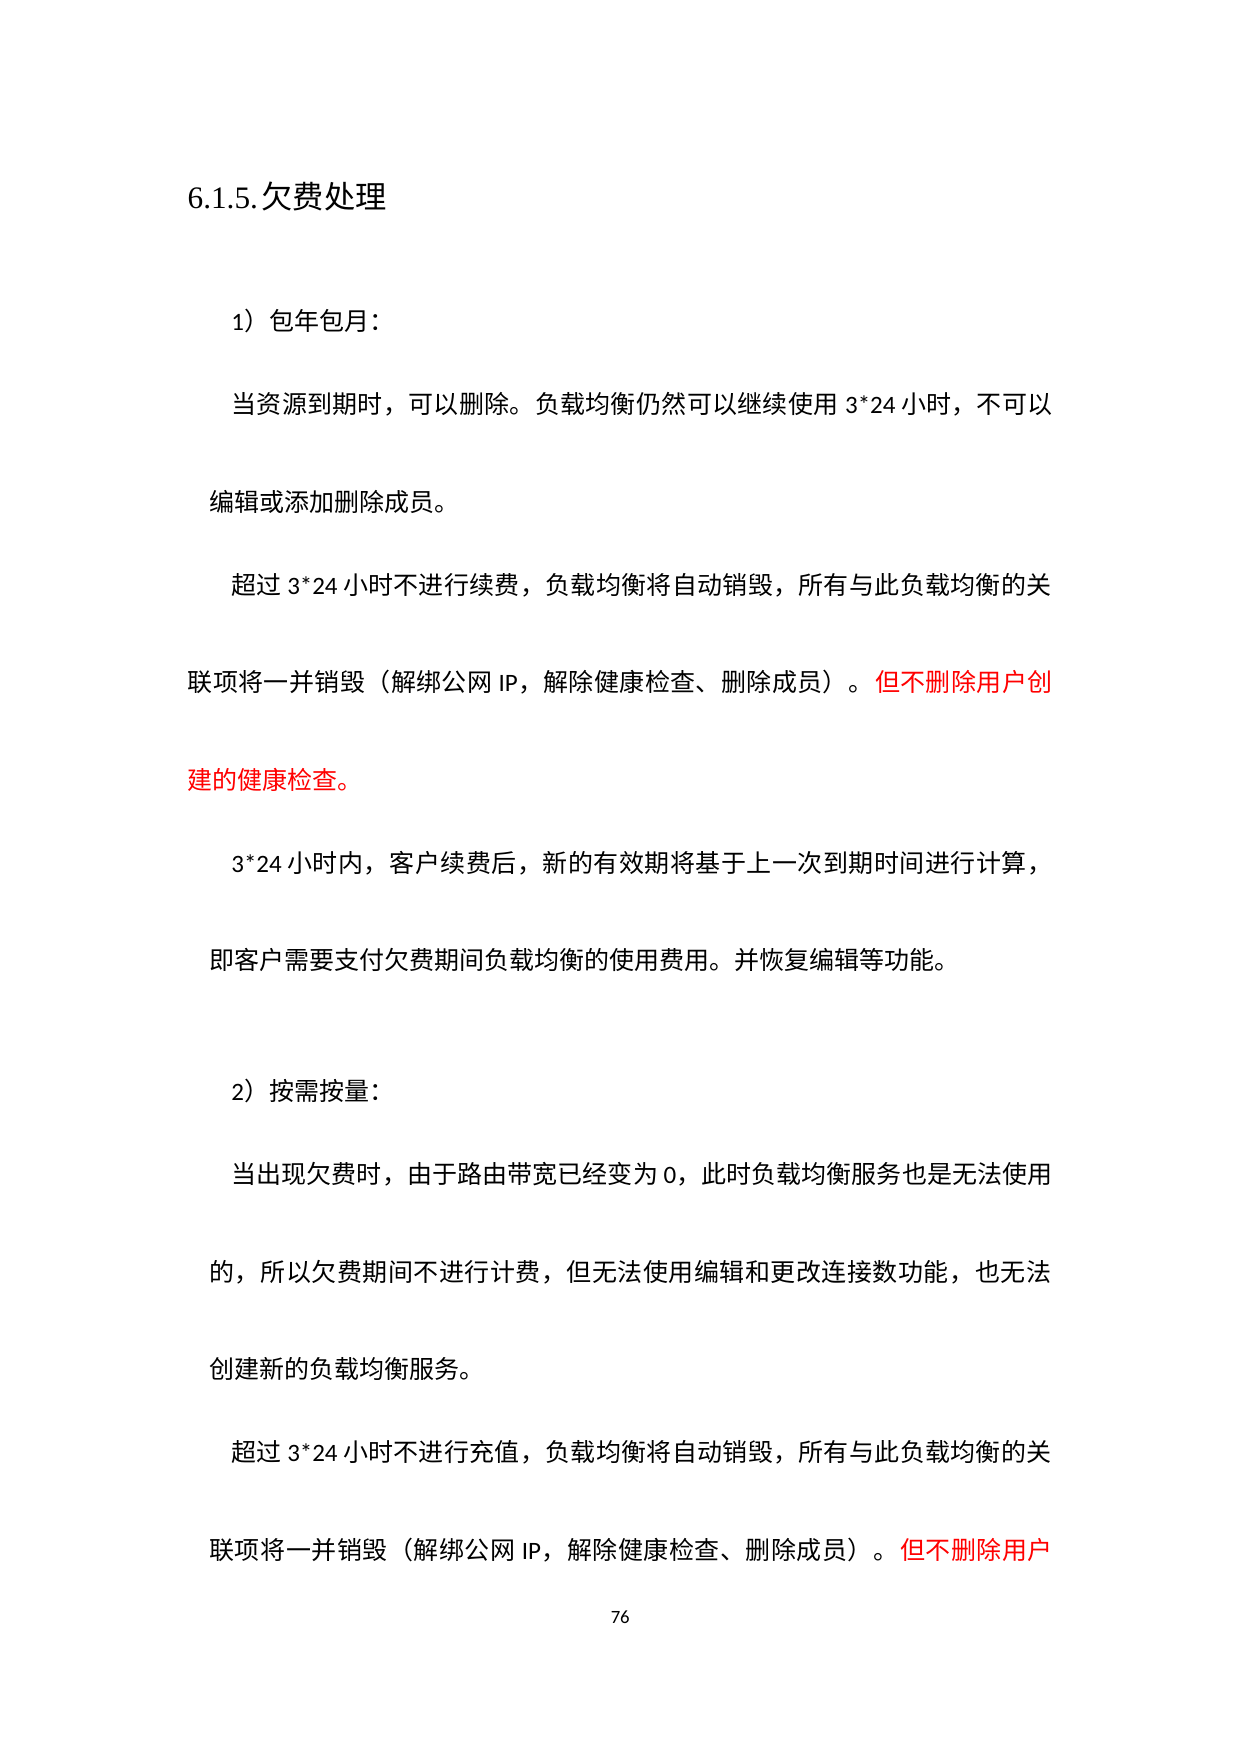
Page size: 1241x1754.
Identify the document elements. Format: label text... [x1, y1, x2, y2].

subtitle 欠费处理 [187, 162, 1053, 227]
text 2）按需按量： [187, 1057, 1053, 1122]
text 超过3*24小时不进行续费，负载均衡将自动销毁，所有与此负载均衡的关联项将一并销毁（解绑公网IP，解除健康检查、删除成员）。但不删除用户创建的健康检查。 [187, 551, 1053, 811]
text 3*24小时内，客户续费后，新的有效期将基于上一次到期时间进行计算，即客户需要支付欠费期间负载均衡的使用费用。并恢复编辑等功能。 [209, 829, 1053, 991]
text 当资源到期时，可以删除。负载均衡仍然可以继续使用3*24小时，不可以编辑或添加删除成员。 [209, 370, 1053, 533]
text 当出现欠费时，由于路由带宽已经变为0，此时负载均衡服务也是无法使用的，所以欠费期间不进行计费，但无法使用编辑和更改连接数功能，也无法创建新的负载均衡服务。 [209, 1140, 1053, 1400]
text 1）包年包月： [209, 287, 1053, 352]
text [209, 1418, 1053, 1581]
